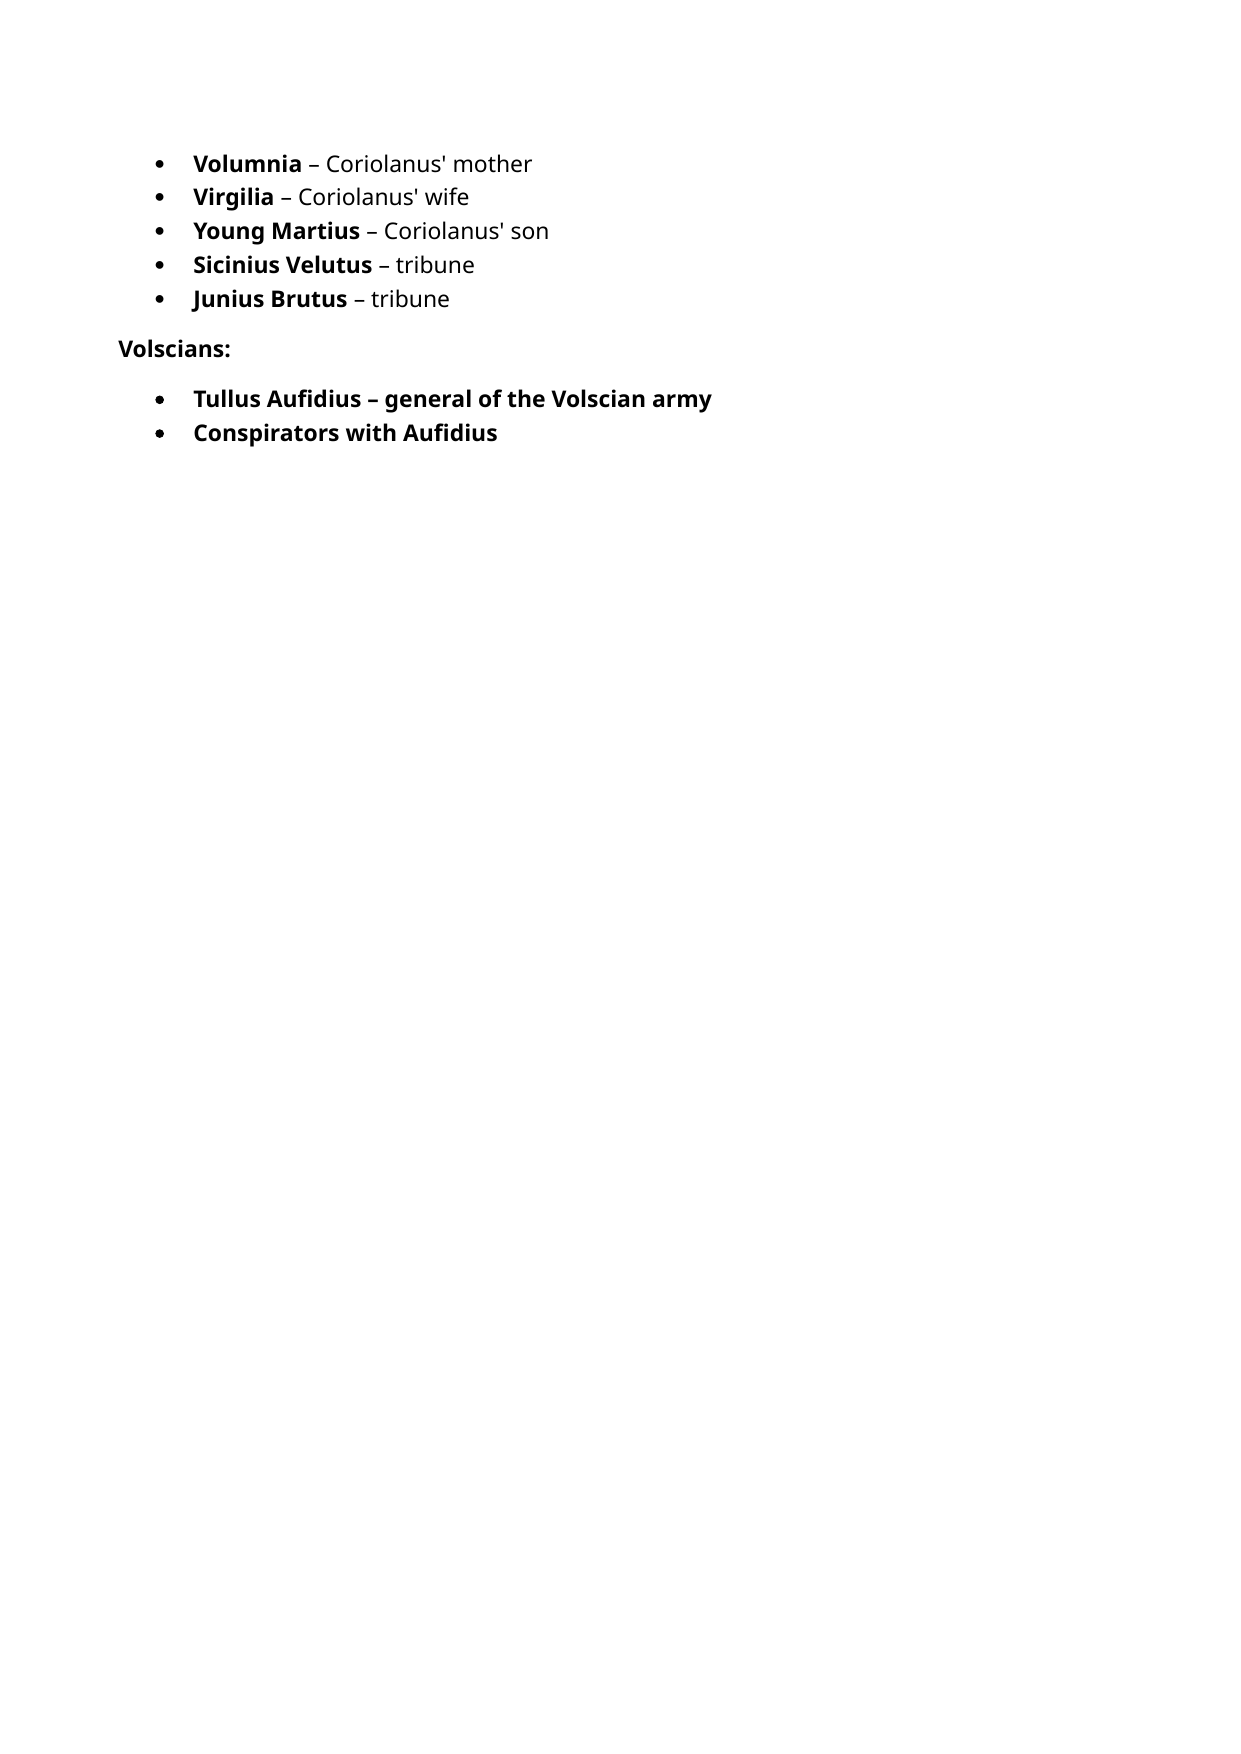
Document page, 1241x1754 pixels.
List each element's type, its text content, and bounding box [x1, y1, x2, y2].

list Sicinius Velutus – tribune [156, 249, 1122, 280]
list Young Martius – Coriolanus' son [156, 215, 1122, 246]
list Conspirators with Aufidius [156, 417, 1122, 448]
list Virgilia – Coriolanus' wife [156, 181, 1122, 213]
list Volumnia – Coriolanus' mother [156, 148, 1122, 179]
text Volscians: [118, 333, 1122, 364]
list Junius Brutus – tribune [156, 283, 1122, 314]
list Tullus Aufidius – general of the Volscian army [156, 383, 1122, 415]
